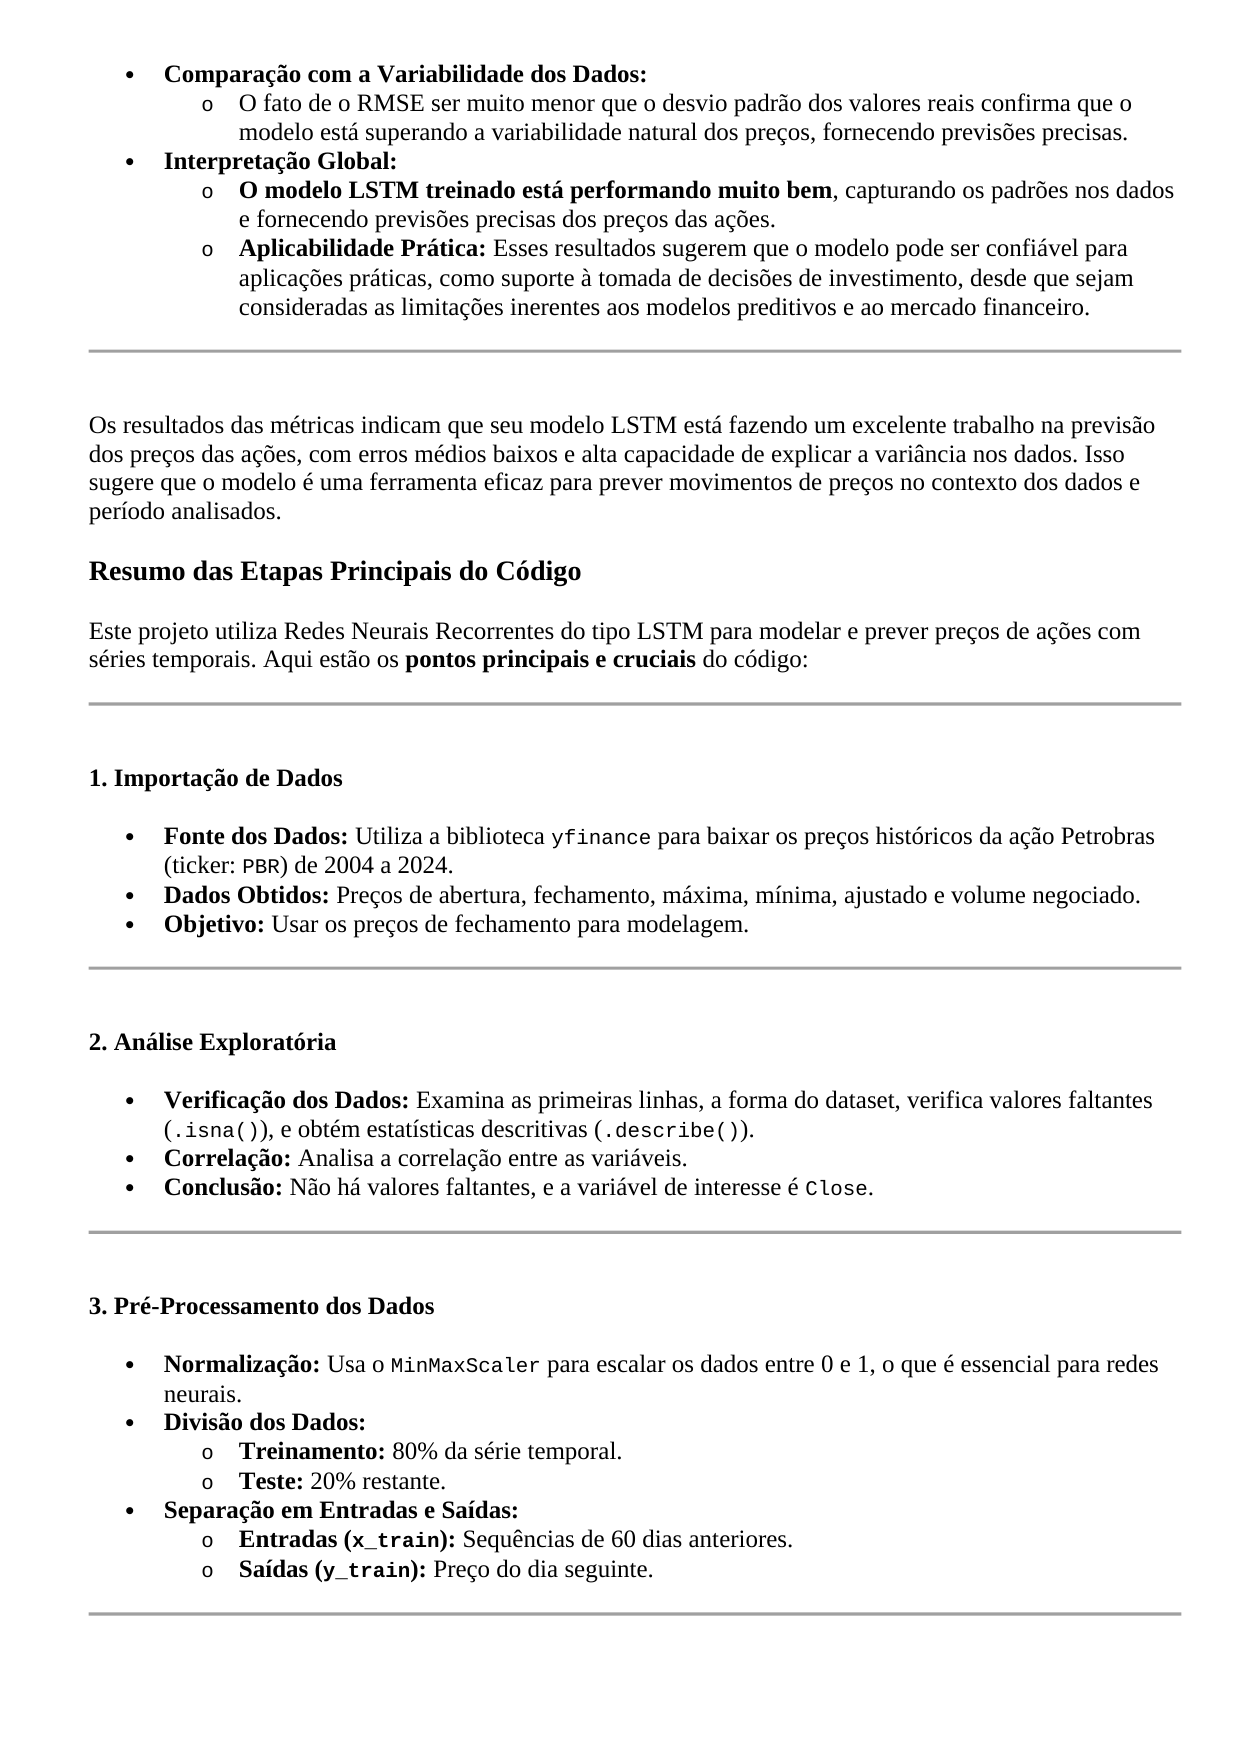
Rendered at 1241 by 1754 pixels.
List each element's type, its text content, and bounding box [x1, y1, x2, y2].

list Saídas (y_train): Preço do dia seguinte. [201, 1554, 1181, 1583]
list Objetivo: Usar os preços de fechamento para modelagem. [126, 909, 1181, 937]
list Entradas (x_train): Sequências de 60 dias anteriores. [201, 1524, 1181, 1554]
text 1. Importação de Dados [89, 763, 1181, 792]
list Correlação: Analisa a correlação entre as variáveis. [126, 1143, 1181, 1172]
list Conclusão: Não há valores faltantes, e a variável de interesse é Close. [126, 1172, 1181, 1202]
text Este projeto utiliza Redes Neurais Recorrentes do tipo LSTM para modelar e prever preços de ações com séries temporais. Aqui estão os pontos principais e cruciais do código: [89, 616, 1181, 673]
list Normalização: Usa o MinMaxScaler para escalar os dados entre 0 e 1, o que é essencial para redes neurais. [126, 1349, 1181, 1407]
list Fonte dos Dados: Utiliza a biblioteca yfinance para baixar os preços históricos da ação Petrobras (ticker: PBR) de 2004 a 2024. [126, 821, 1181, 880]
text Os resultados das métricas indicam que seu modelo LSTM está fazendo um excelente trabalho na previsão dos preços das ações, com erros médios baixos e alta capacidade de explicar a variância nos dados. Isso sugere que o modelo é uma ferramenta eficaz para prever movimentos de preços no contexto dos dados e período analisados. [89, 410, 1181, 525]
list Separação em Entradas e Saídas: [126, 1495, 1181, 1524]
list Dados Obtidos: Preços de abertura, fechamento, máxima, mínima, ajustado e volume negociado. [126, 880, 1181, 909]
list Divisão dos Dados: [126, 1407, 1181, 1436]
text 3. Pré-Processamento dos Dados [89, 1291, 1181, 1320]
list Comparação com a Variabilidade dos Dados: [126, 59, 1181, 88]
text 2. Análise Exploratória [89, 1027, 1181, 1056]
list Treinamento: 80% da série temporal. [201, 1436, 1181, 1466]
list O modelo LSTM treinado está performando muito bem, capturando os padrões nos dados e fornecendo previsões precisas dos preços das ações. [201, 175, 1181, 233]
text Resumo das Etapas Principais do Código [89, 554, 1181, 587]
list Teste: 20% restante. [201, 1466, 1181, 1495]
list Interpretação Global: [126, 146, 1181, 175]
list Aplicabilidade Prática: Esses resultados sugerem que o modelo pode ser confiável para aplicações práticas, como suporte à tomada de decisões de investimento, desde que sejam consideradas as limitações inerentes aos modelos preditivos e ao mercado financeiro. [201, 233, 1181, 320]
list O fato de o RMSE ser muito menor que o desvio padrão dos valores reais confirma que o modelo está superando a variabilidade natural dos preços, fornecendo previsões precisas. [201, 88, 1181, 146]
list Verificação dos Dados: Examina as primeiras linhas, a forma do dataset, verifica valores faltantes (.isna()), e obtém estatísticas descritivas (.describe()). [126, 1085, 1181, 1143]
